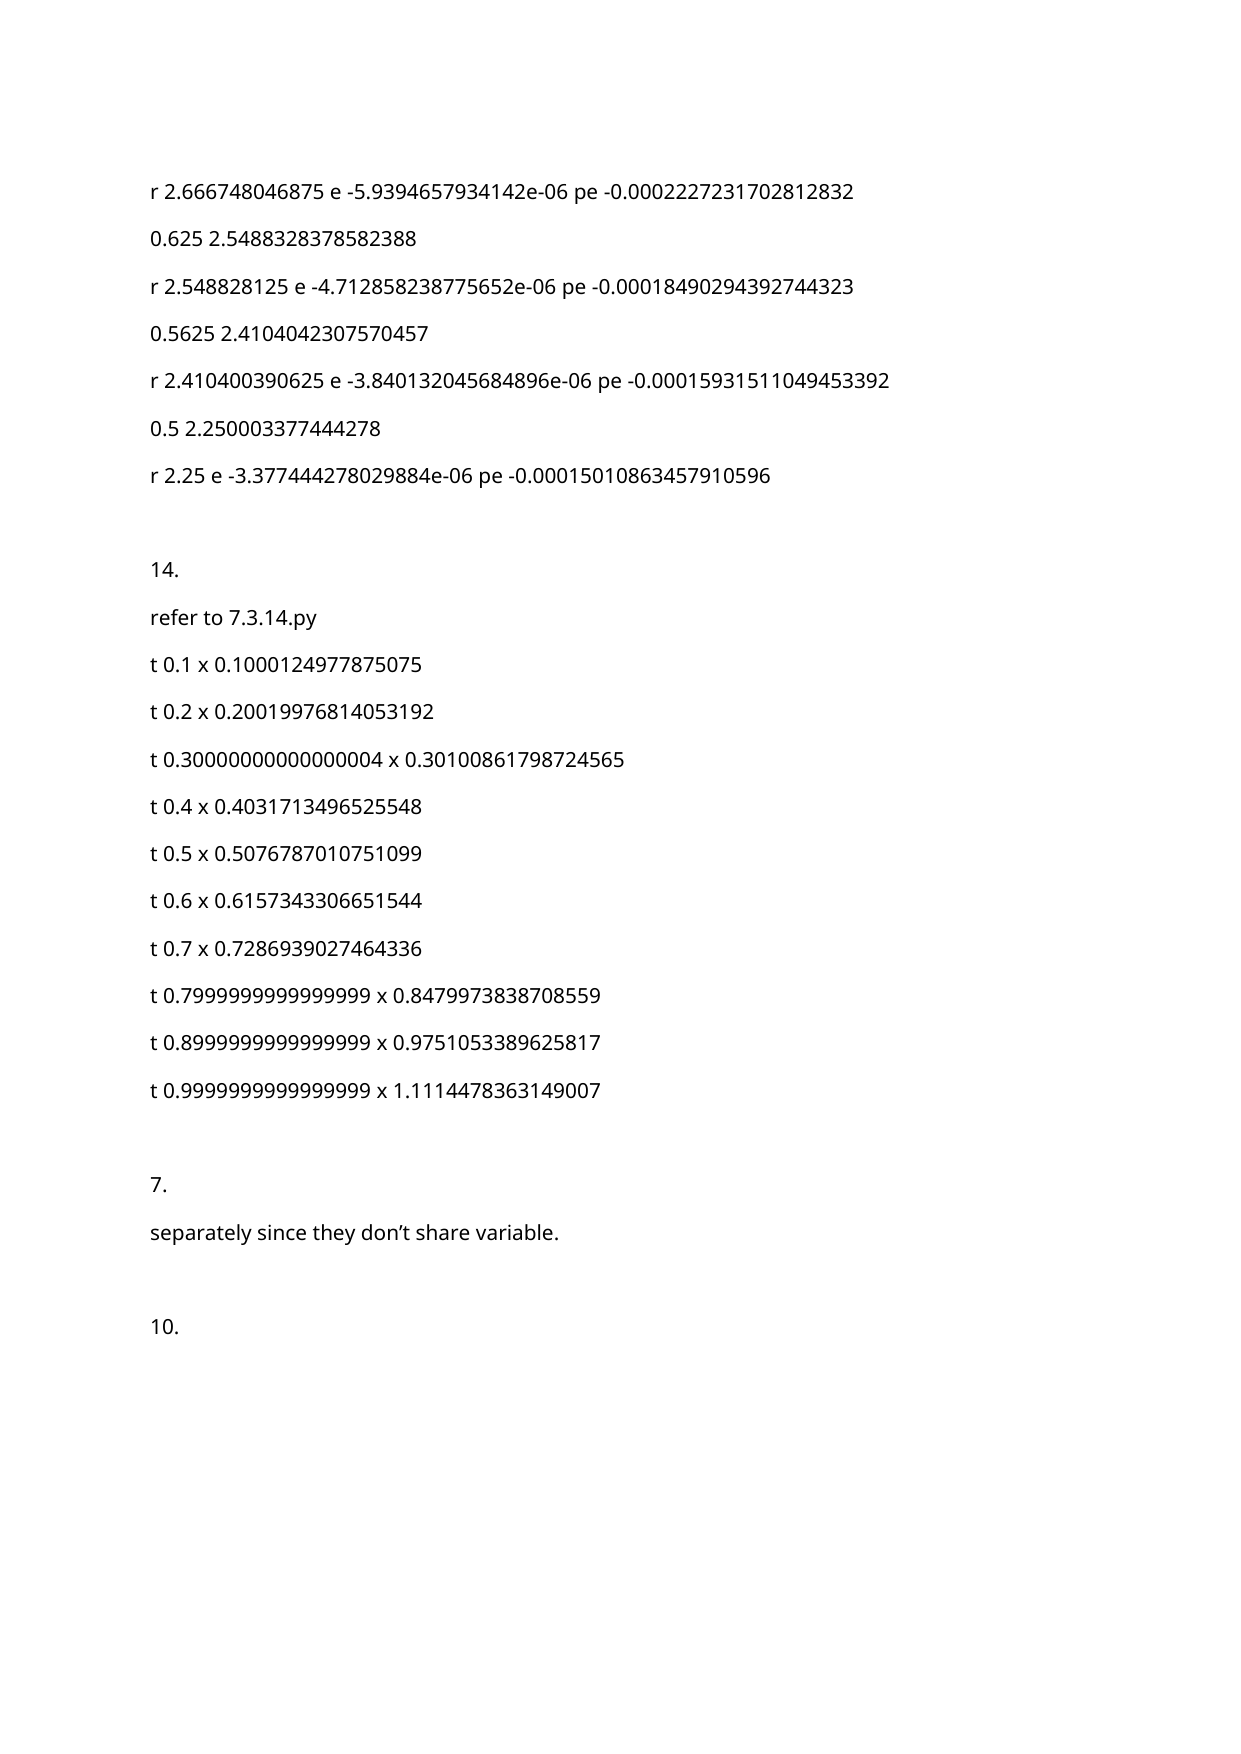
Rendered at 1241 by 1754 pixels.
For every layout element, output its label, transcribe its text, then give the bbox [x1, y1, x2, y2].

text t 0.6 x 0.6157343306651544 [150, 887, 1090, 915]
text t 0.8999999999999999 x 0.9751053389625817 [150, 1028, 1090, 1057]
text refer to 7.3.14.py [150, 603, 1090, 631]
text 14. [150, 556, 1090, 584]
text r 2.25 e -3.377444278029884e-06 pe -0.00015010863457910596 [150, 461, 1090, 489]
text t 0.1 x 0.1000124977875075 [150, 650, 1090, 678]
text 0.5 2.250003377444278 [150, 414, 1090, 442]
text 7. [150, 1170, 1090, 1199]
text t 0.5 x 0.5076787010751099 [150, 839, 1090, 868]
text r 2.666748046875 e -5.9394657934142e-06 pe -0.0002227231702812832 [150, 177, 1090, 206]
text t 0.4 x 0.4031713496525548 [150, 792, 1090, 820]
text separately since they don’t share variable. [150, 1218, 1090, 1246]
text t 0.30000000000000004 x 0.30100861798724565 [150, 745, 1090, 773]
text t 0.2 x 0.20019976814053192 [150, 697, 1090, 726]
text t 0.7 x 0.7286939027464336 [150, 934, 1090, 962]
text t 0.7999999999999999 x 0.8479973838708559 [150, 981, 1090, 1009]
text t 0.9999999999999999 x 1.1114478363149007 [150, 1076, 1090, 1104]
text 0.5625 2.4104042307570457 [150, 319, 1090, 347]
text r 2.548828125 e -4.712858238775652e-06 pe -0.00018490294392744323 [150, 272, 1090, 300]
text 0.625 2.5488328378582388 [150, 224, 1090, 253]
text 10. [150, 1312, 1090, 1341]
text r 2.410400390625 e -3.840132045684896e-06 pe -0.00015931511049453392 [150, 366, 1090, 395]
